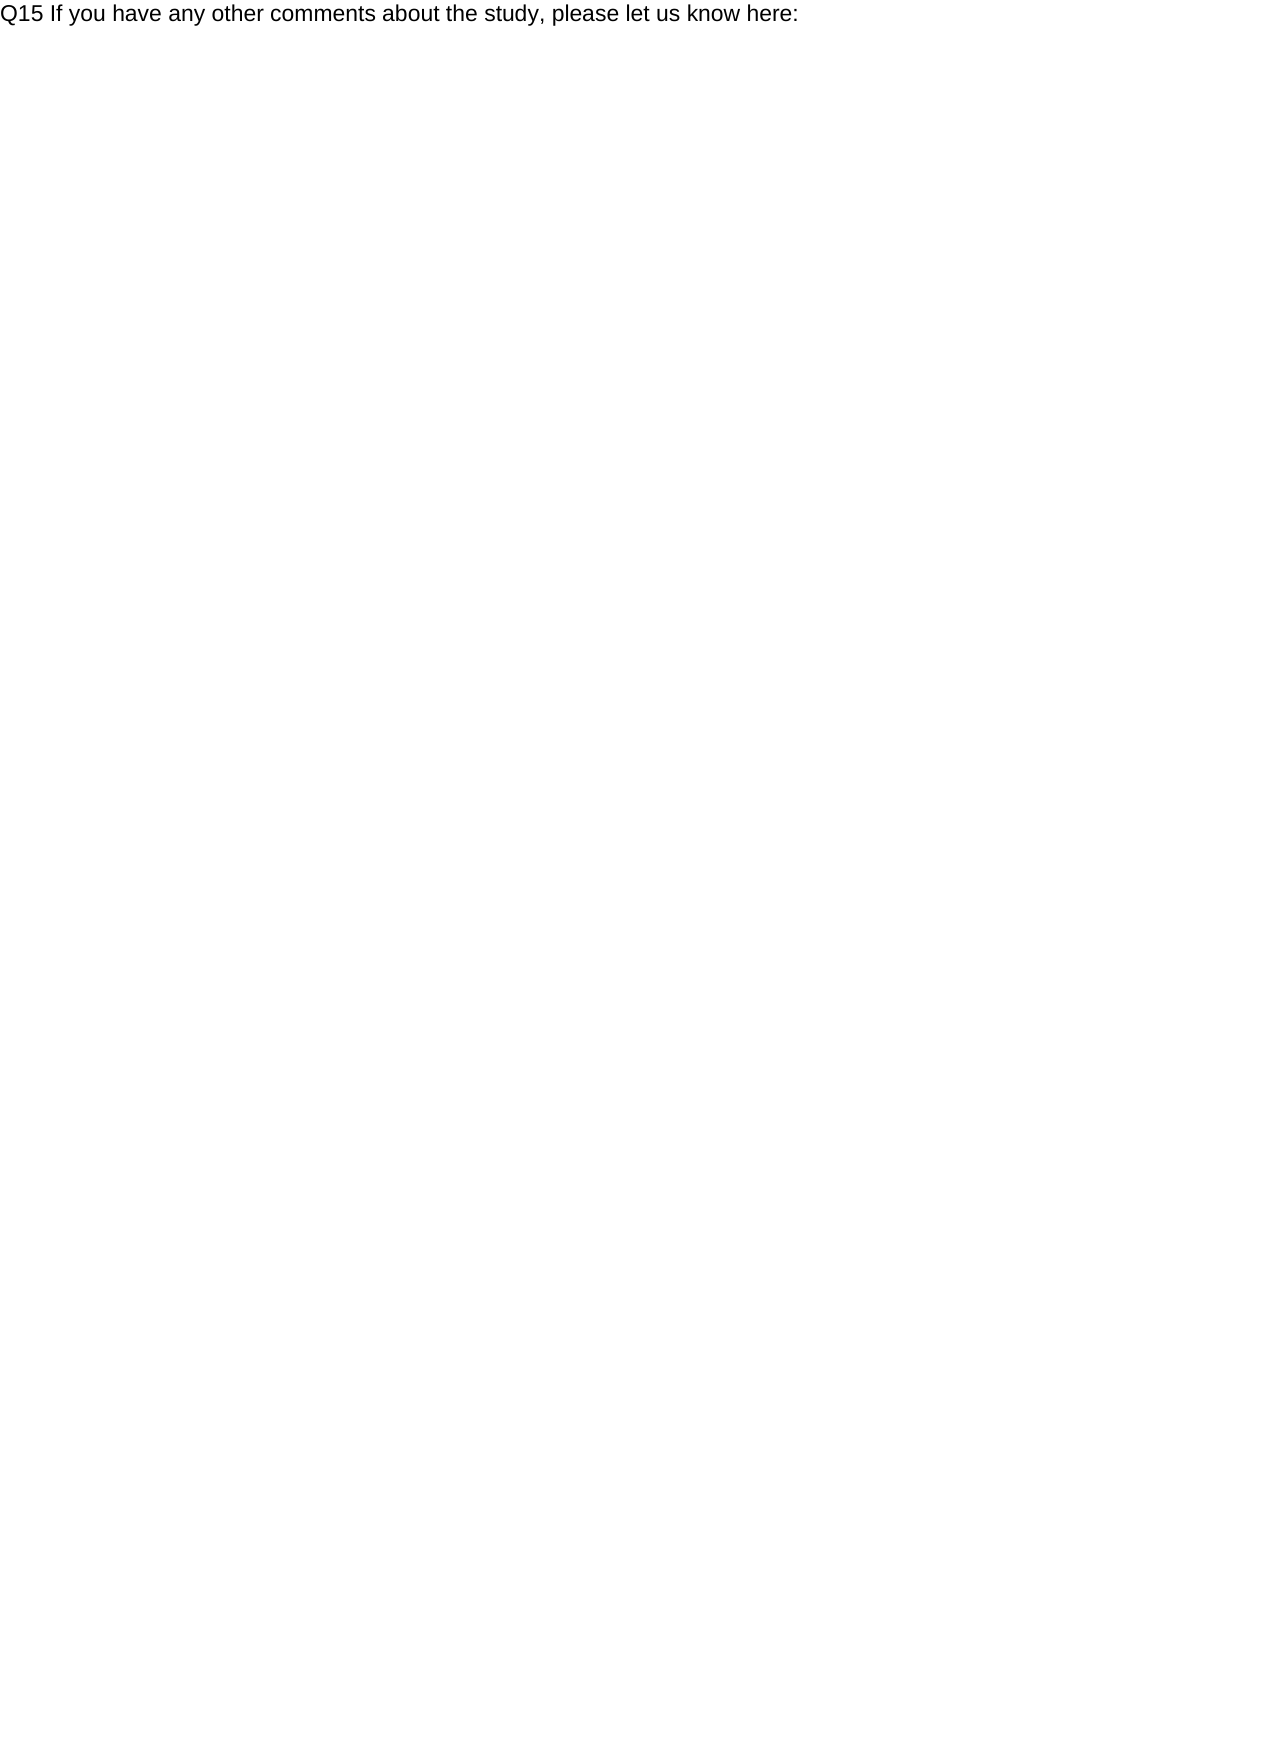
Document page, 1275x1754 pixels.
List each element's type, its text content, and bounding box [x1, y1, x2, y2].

text Q15 If you have any other comments about the study, please let us know here: [0, 0, 1275, 26]
